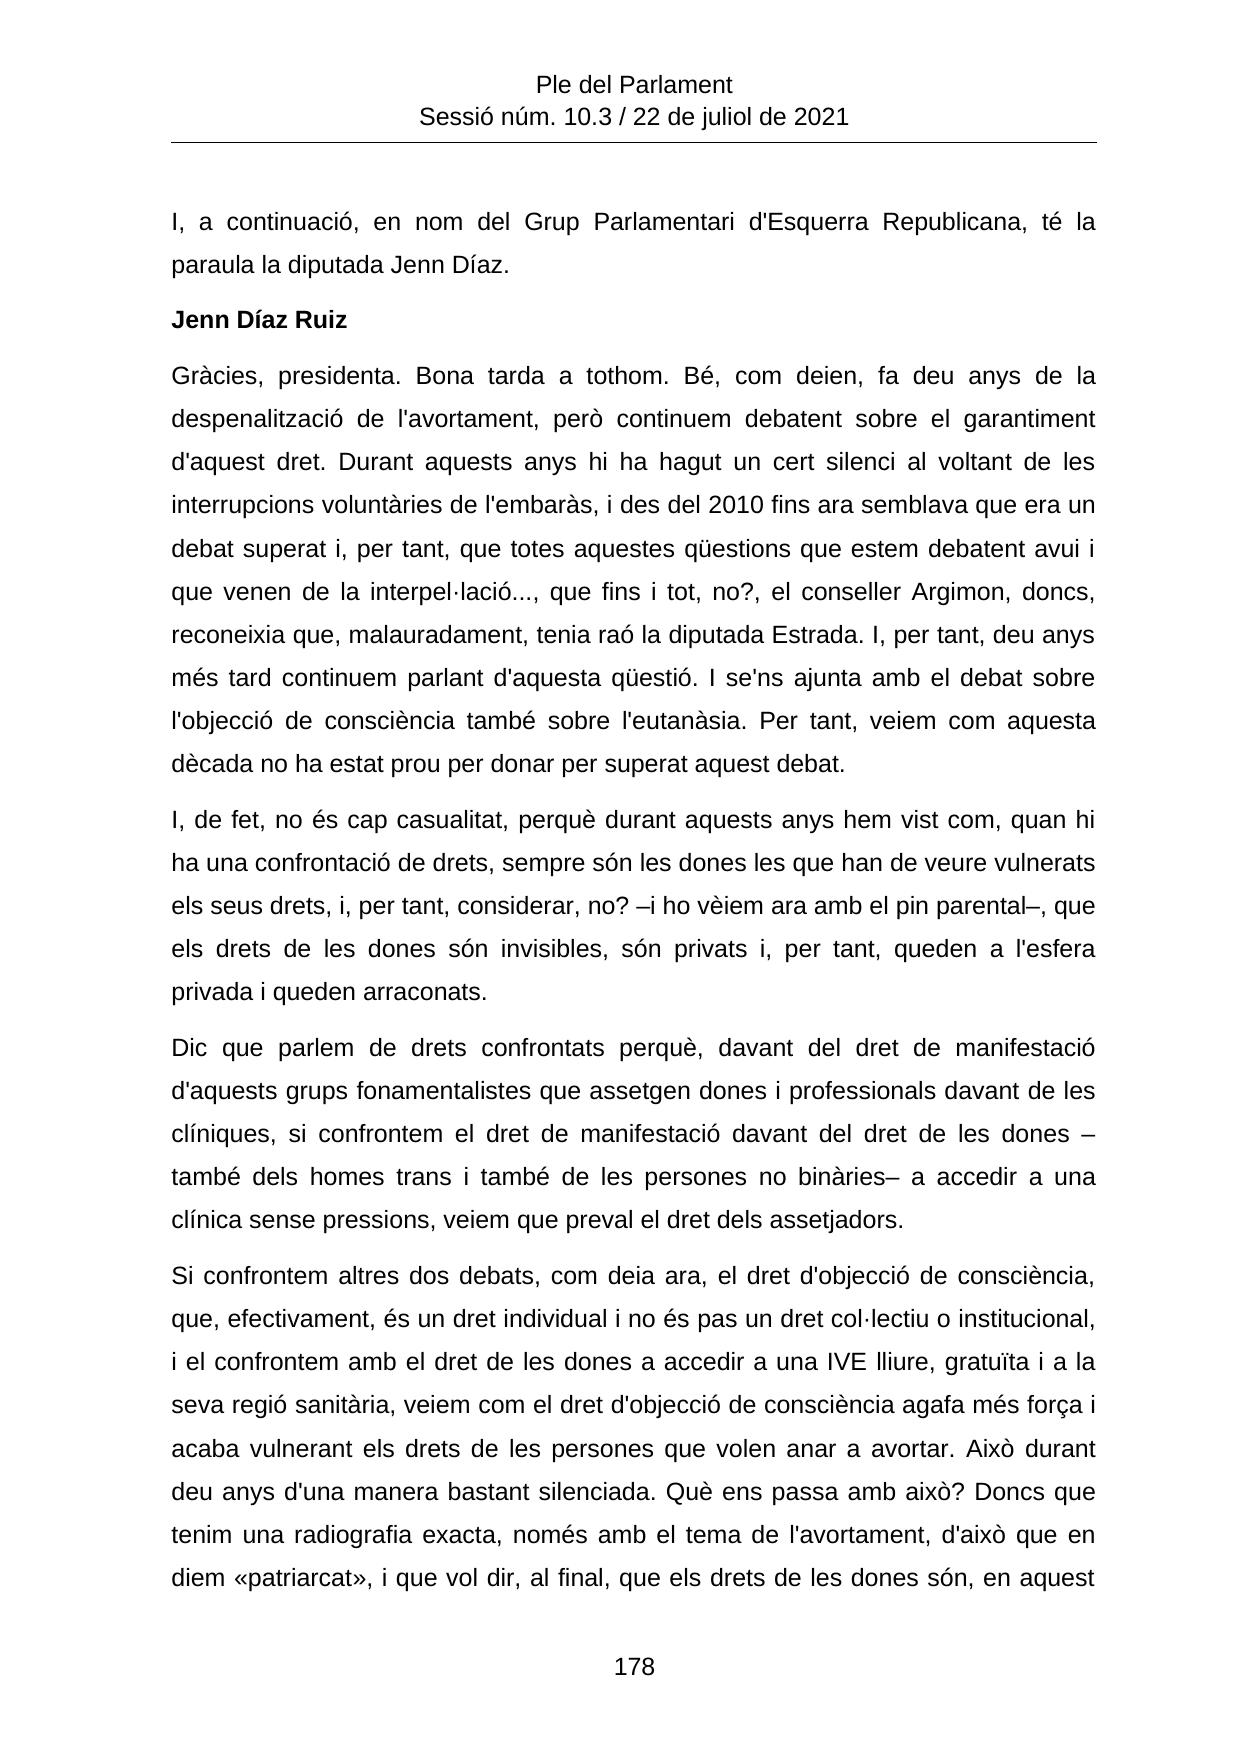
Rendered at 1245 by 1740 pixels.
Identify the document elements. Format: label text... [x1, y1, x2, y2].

text Dic que parlem de drets confrontats perquè, davant del dret de manifestació d'aquests grups fonamentalistes que assetgen dones i professionals davant de les clíniques, si confrontem el dret de manifestació davant del dret de les dones –també dels homes trans i també de les persones no binàries– a accedir a una clínica sense pressions, veiem que preval el dret dels assetjadors. [171, 1033, 1097, 1234]
text I, a continuació, en nom del Grup Parlamentari d'Esquerra Republicana, té la paraula la diputada Jenn Díaz. [171, 207, 1097, 279]
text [171, 1261, 1097, 1592]
text I, de fet, no és cap casualitat, perquè durant aquests anys hem vist com, quan hi ha una confrontació de drets, sempre són les dones les que han de veure vulnerats els seus drets, i, per tant, considerar, no? –i ho vèiem ara amb el pin parental–, que els drets de les dones són invisibles, són privats i, per tant, queden a l'esfera privada i queden arraconats. [171, 805, 1097, 1006]
text Gràcies, presidenta. Bona tarda a tothom. Bé, com deien, fa deu anys de la despenalització de l'avortament, però continuem debatent sobre el garantiment d'aquest dret. Durant aquests anys hi ha hagut un cert silenci al voltant de les interrupcions voluntàries de l'embaràs, i des del 2010 fins ara semblava que era un debat superat i, per tant, que totes aquestes qüestions que estem debatent avui i que venen de la interpel·lació..., que fins i tot, no?, el conseller Argimon, doncs, reconeixia que, malauradament, tenia raó la diputada Estrada. I, per tant, deu anys més tard continuem parlant d'aquesta qüestió. I se'ns ajunta amb el debat sobre l'objecció de consciència també sobre l'eutanàsia. Per tant, veiem com aquesta dècada no ha estat prou per donar per superat aquest debat. [171, 361, 1097, 778]
text Jenn Díaz Ruiz [171, 306, 1097, 334]
